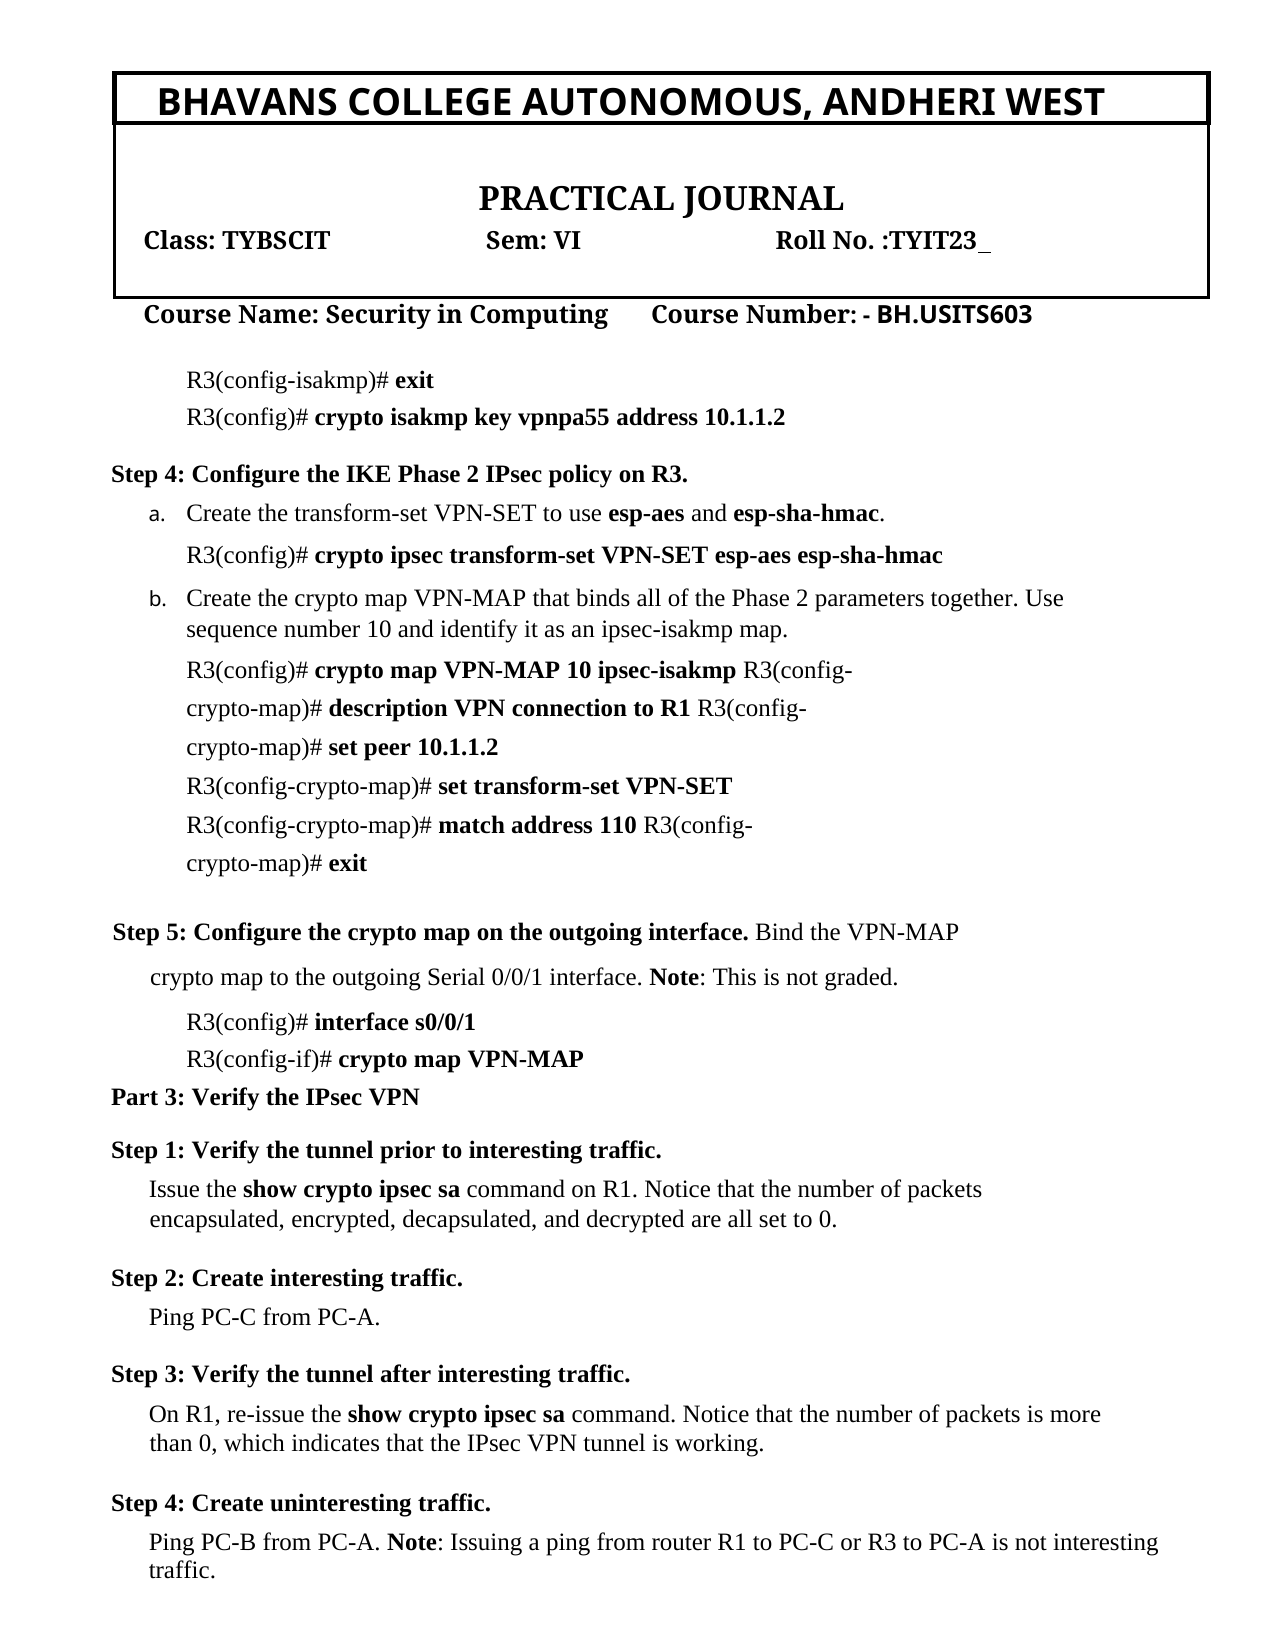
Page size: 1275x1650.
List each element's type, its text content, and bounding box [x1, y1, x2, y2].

text On R1, re-issue the show crypto ipsec sa command. Notice that the number of packets is more than 0, which indicates that the IPsec VPN tunnel is working. [148, 1399, 1112, 1457]
list Create the crypto map VPN-MAP that binds all of the Phase 2 parameters together. Use sequence number 10 and identify it as an ipsec-isakmp map. [148, 583, 1094, 643]
list Create the transform-set VPN-SET to use esp-aes and esp-sha-hmac. [148, 498, 1225, 528]
text R3(config)# interface s0/0/1 [186, 1007, 1225, 1036]
text R3(config-if)# crypto map VPN-MAP [186, 1044, 1225, 1073]
subtitle Step 1: Verify the tunnel prior to interesting traffic. [111, 1135, 1225, 1164]
subtitle Part 3: Verify the IPsec VPN [111, 1082, 1225, 1111]
text Ping PC-C from PC-A. [148, 1302, 1225, 1331]
text R3(config-crypto-map)# set transform-set VPN-SET R3(config-crypto-map)# match address 110 R3(config-crypto-map)# exit [186, 771, 786, 877]
subtitle Step 3: Verify the tunnel after interesting traffic. [111, 1359, 1225, 1388]
text R3(config)# crypto map VPN-MAP 10 ipsec-isakmp R3(config-crypto-map)# description VPN connection to R1 R3(config-crypto-map)# set peer 10.1.1.2 [186, 655, 874, 761]
text R3(config)# crypto isakmp key vpnpa55 address 10.1.1.2 [186, 402, 1225, 431]
subtitle Step 2: Create interesting traffic. [111, 1263, 1225, 1292]
subtitle Step 4: Configure the IKE Phase 2 IPsec policy on R3. [111, 459, 1225, 488]
text R3(config-isakmp)# exit [186, 365, 1225, 393]
subtitle Step 4: Create uninteresting traffic. [111, 1488, 1225, 1517]
text Issue the show crypto ipsec sa command on R1. Notice that the number of packets encapsulated, encrypted, decapsulated, and decrypted are all set to 0. [148, 1174, 1069, 1232]
subtitle R3(config)# crypto ipsec transform-set VPN-SET esp-aes esp-sha-hmac [186, 540, 1225, 569]
text Ping PC-B from PC-A. Note: Issuing a ping from router R1 to PC-C or R3 to PC-A is not interesting traffic. [148, 1527, 1225, 1584]
text Step 5: Configure the crypto map on the outgoing interface. Bind the VPN-MAP crypto map to the outgoing Serial 0/0/1 interface. Note: This is not graded. [112, 917, 1008, 990]
